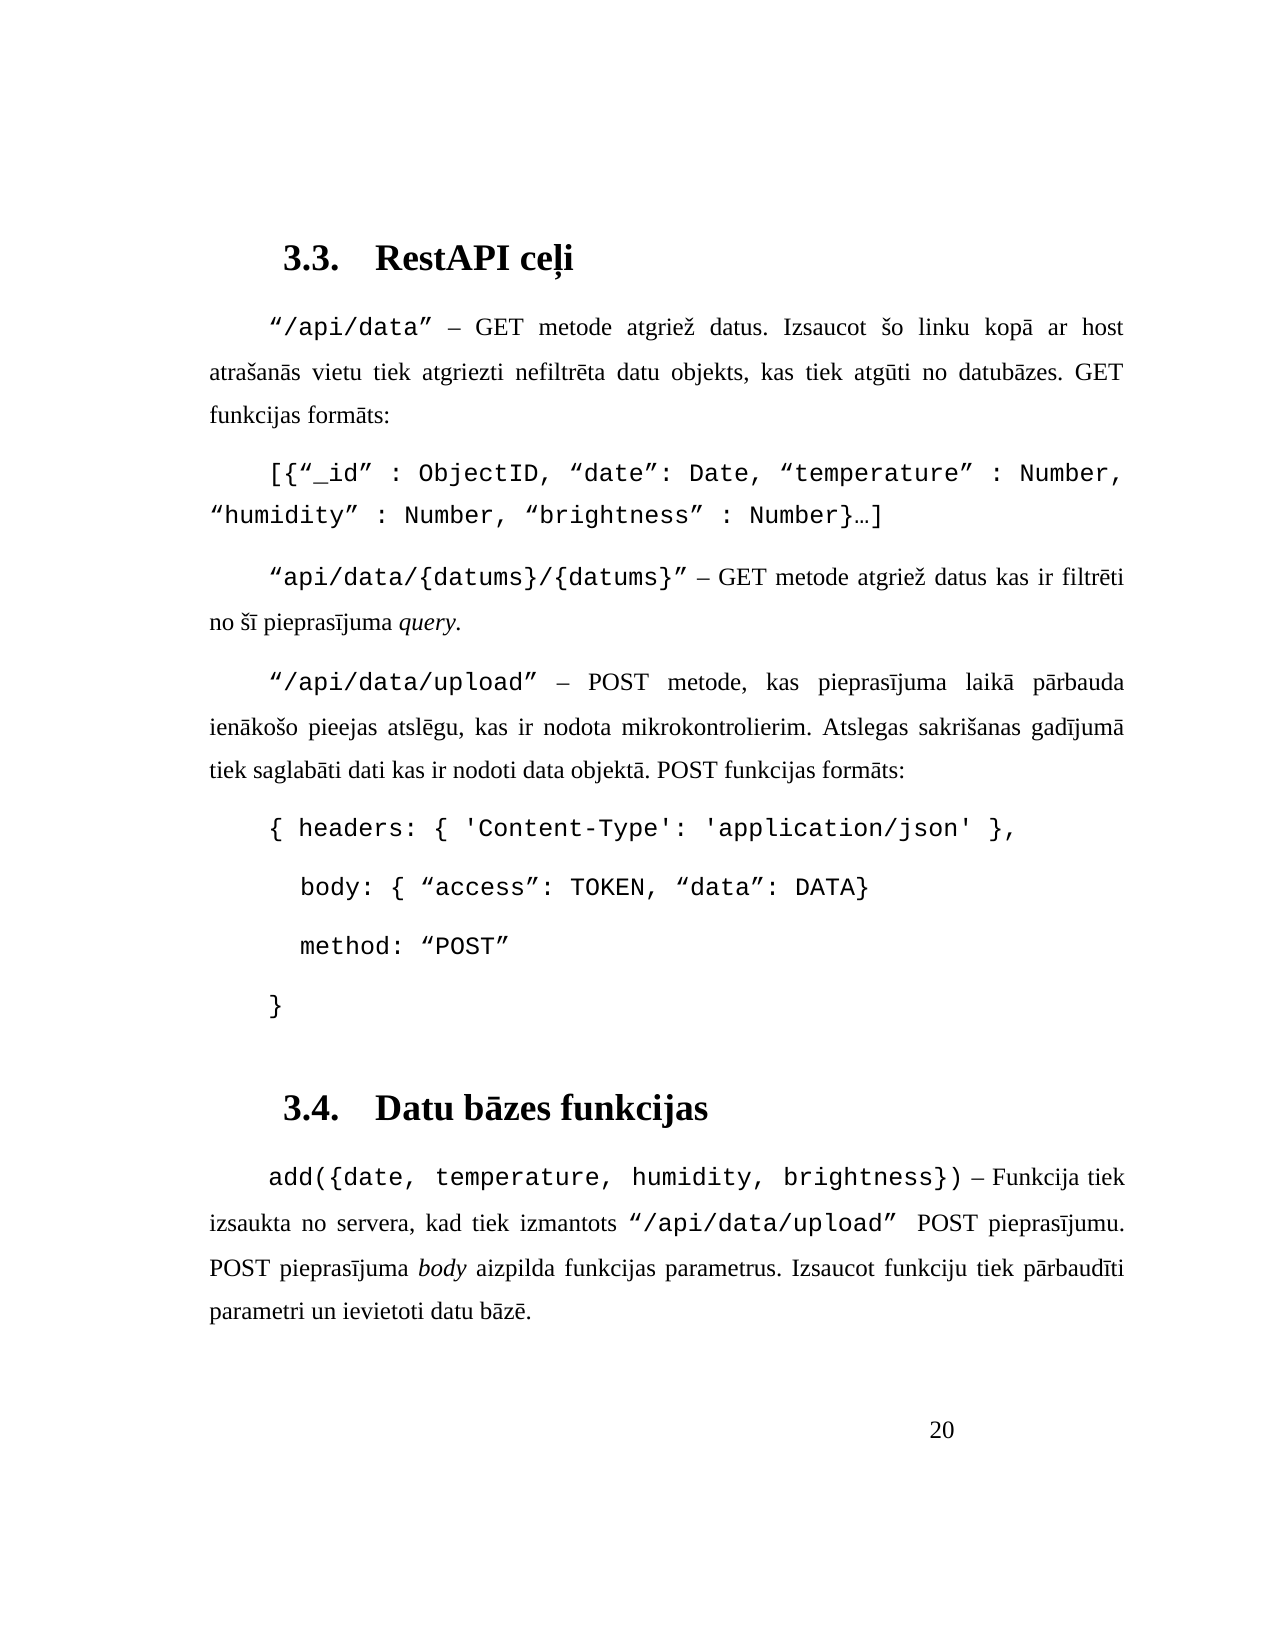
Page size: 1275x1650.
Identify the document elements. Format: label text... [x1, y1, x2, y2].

text { headers: { 'Content-Type': 'application/json' }, [209, 815, 1125, 843]
subtitle RestAPI ceļi [283, 235, 1125, 278]
text “api/data/{datums}/{datums}” – GET metode atgriež datus kas ir filtrēti no šī pieprasījuma query. [209, 562, 1125, 636]
text “/api/data/upload” – POST metode, kas pieprasījuma laikā pārbauda ienākošo pieejas atslēgu, kas ir nodota mikrokontrolierim. Atslegas sakrišanas gadījumā tiek saglabāti dati kas ir nodoti data objektā. POST funkcijas formāts: [209, 667, 1125, 784]
text [{“_id” : ObjectID, “date”: Date, “temperature” : Number, “humidity” : Number, “brightness” : Number}…] [209, 460, 1125, 531]
text add({date, temperature, humidity, brightness}) – Funkcija tiek izsaukta no servera, kad tiek izmantots “/api/data/upload” POST pieprasījumu. POST pieprasījuma body aizpilda funkcijas parametrus. Izsaucot funkciju tiek pārbaudīti parametri un ievietoti datu bāzē. [209, 1162, 1125, 1325]
text “/api/data” – GET metode atgriež datus. Izsaucot šo linku kopā ar host atrašanās vietu tiek atgriezti nefiltrēta datu objekts, kas tiek atgūti no datubāzes. GET funkcijas formāts: [209, 312, 1125, 429]
text method: “POST” [241, 933, 1125, 962]
text } [209, 993, 1125, 1021]
text body: { “access”: TOKEN, “data”: DATA} [241, 874, 1125, 903]
subtitle Datu bāzes funkcijas [283, 1085, 1125, 1128]
